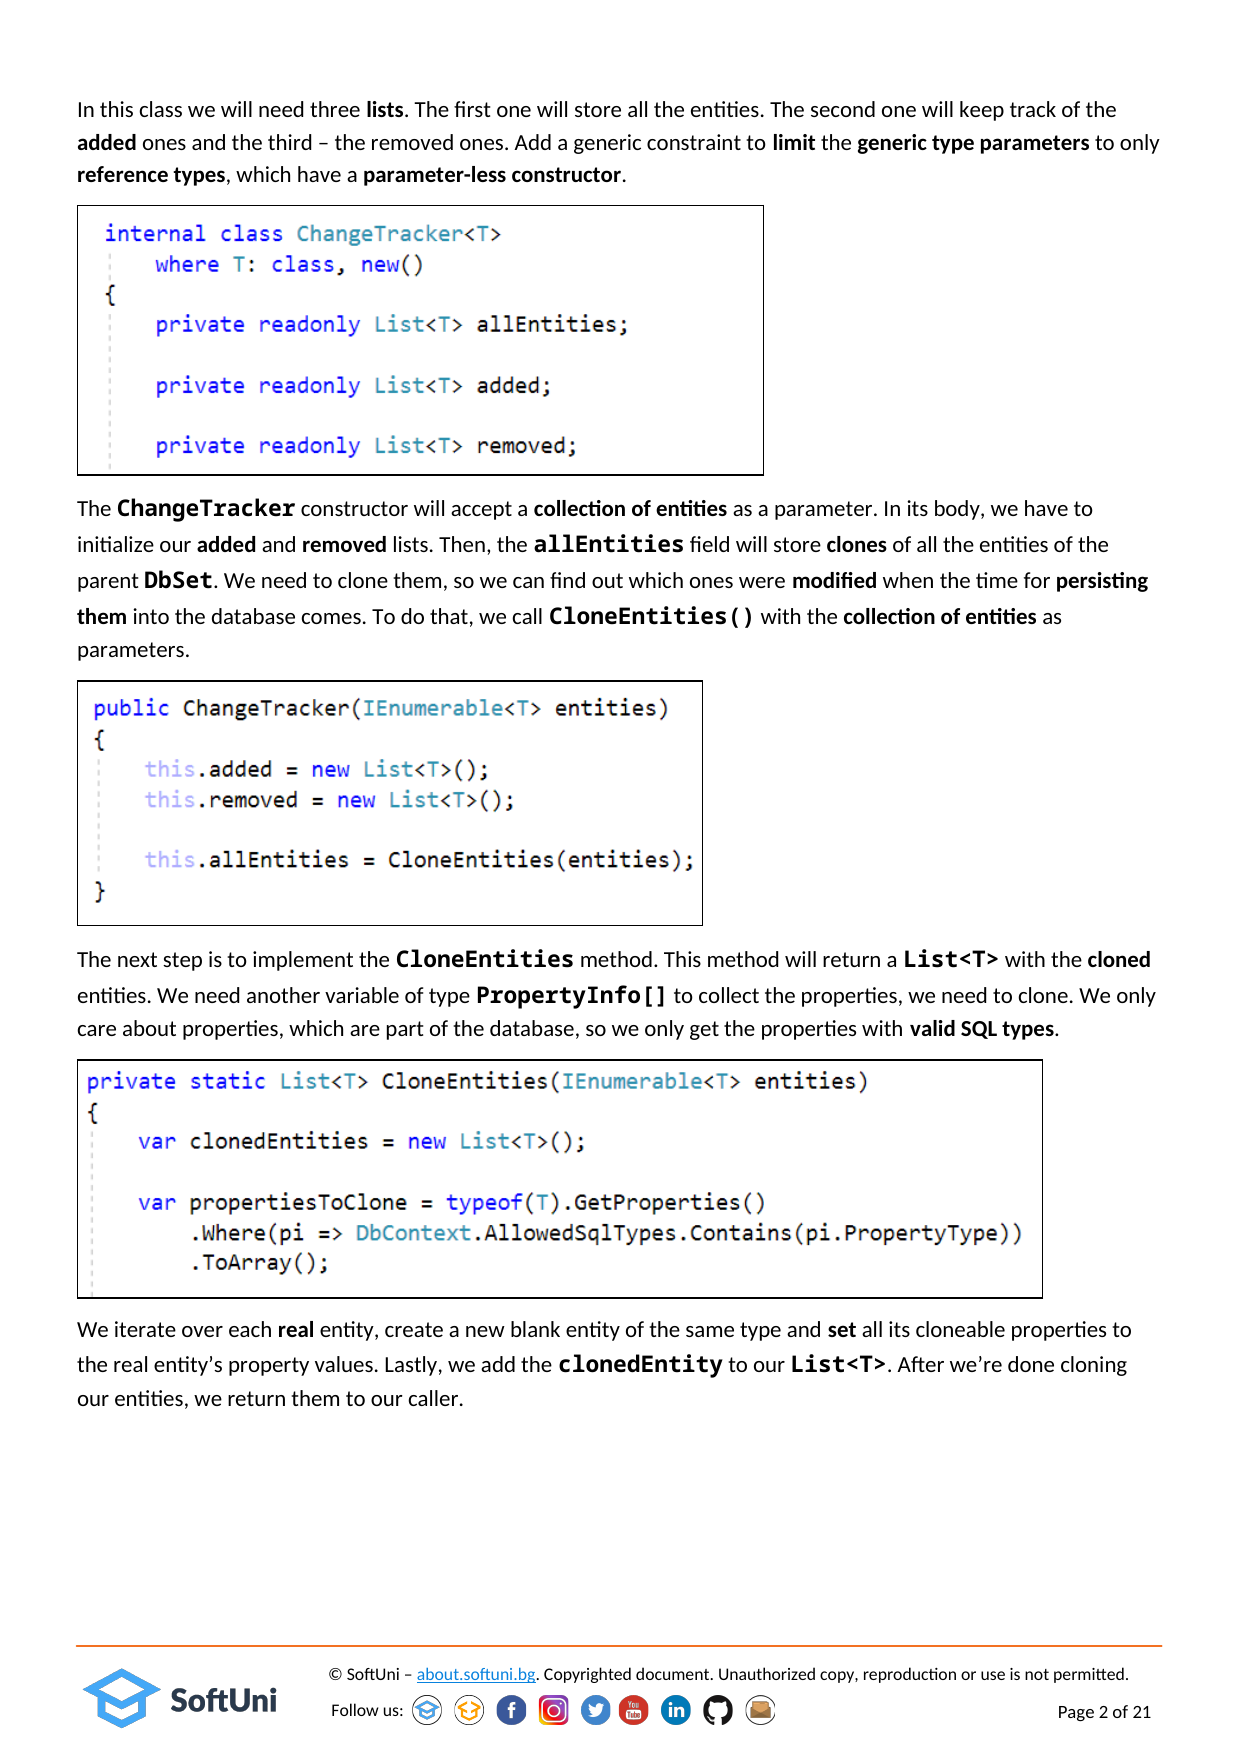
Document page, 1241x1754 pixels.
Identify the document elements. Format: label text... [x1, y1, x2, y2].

picture [538, 1695, 569, 1725]
text We iterate over each real entity, create a new blank entity of the same type and set all its cloneable properties to the real entity’s property values. Lastly, we add the clonedEntity to our List<T>. After we’re done cloning our entities, we return them to our caller. [77, 1316, 1163, 1412]
text The next step is to implement the CloneEntities method. This method will return a List<T> with the cloned entities. We need another variable of type PropertyInfo[] to collect the properties, we need to clone. We only care about properties, which are part of the database, so we only get the properties with valid SQL types. [77, 943, 1163, 1042]
picture [745, 1695, 775, 1725]
picture [661, 1716, 670, 1725]
picture [454, 1695, 484, 1725]
picture [661, 1695, 670, 1704]
picture [78, 206, 763, 474]
picture [703, 1695, 733, 1725]
picture [412, 1695, 442, 1725]
picture [581, 1695, 611, 1725]
text In this class we will need three lists. The first one will store all the entities. The second one will keep track of the added ones and the third – the removed ones. Add a generic constraint to limit the generic type parameters to only reference types, which have a parameter-less constructor. [77, 95, 1163, 188]
picture [675, 1707, 684, 1717]
text The ChangeTracker constructor will accept a collection of entities as a parameter. In its body, we have to initialize our added and removed lists. Then, the allEntities field will store clones of all the entities of the parent DbSet. We need to clone them, so we can find out which ones were modified when the time for persisting them into the database comes. To do that, we call CloneEntities() with the collection of entities as parameters. [77, 492, 1163, 663]
picture [682, 1695, 691, 1704]
picture [78, 1061, 1042, 1297]
picture [618, 1695, 649, 1725]
picture [78, 682, 702, 925]
picture [682, 1716, 691, 1725]
picture [76, 1663, 283, 1734]
picture [496, 1695, 527, 1725]
